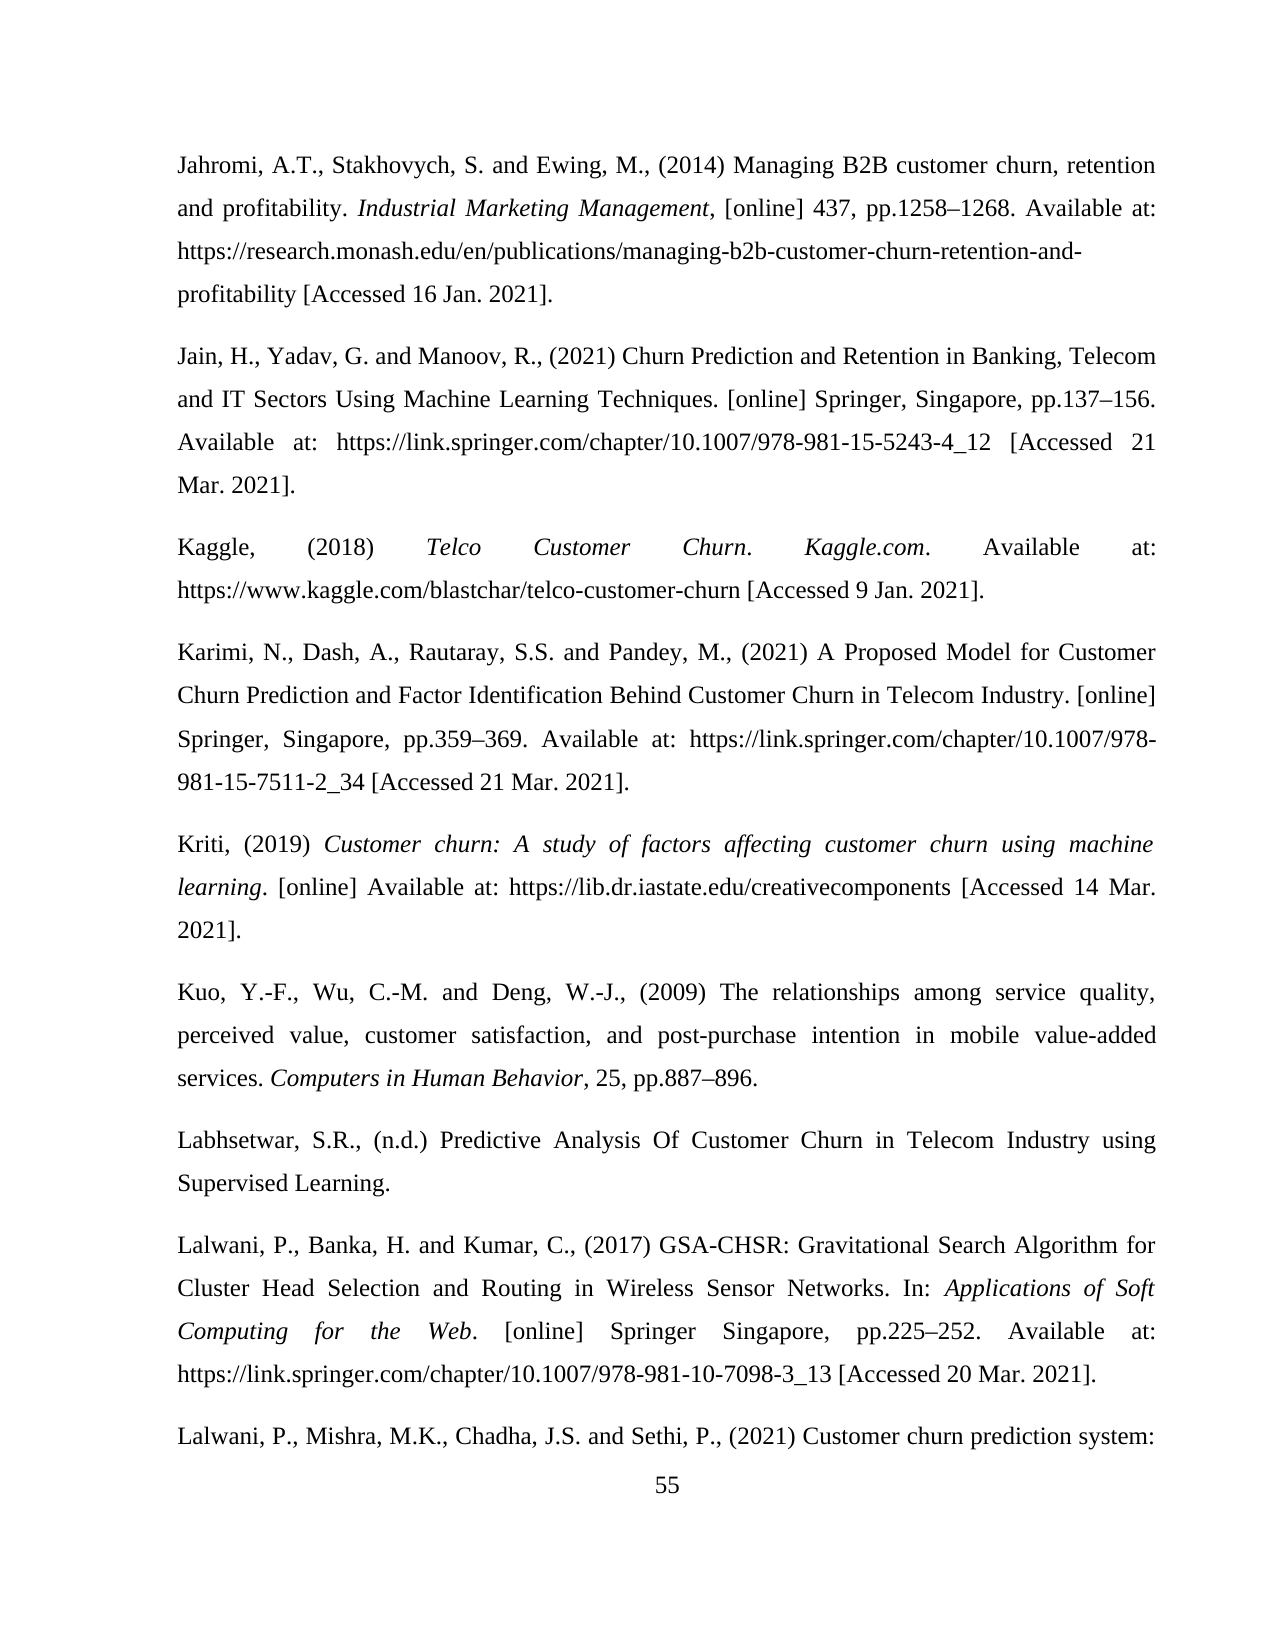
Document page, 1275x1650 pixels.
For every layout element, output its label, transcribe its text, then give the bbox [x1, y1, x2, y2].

text Kuo, Y.-F., Wu, C.-M. and Deng, W.-J., (2009) The relationships among service quality, perceived value, customer satisfaction, and post-purchase intention in mobile value-added services. Computers in Human Behavior, 25, pp.887–896. [177, 977, 1157, 1092]
text Karimi, N., Dash, A., Rautaray, S.S. and Pandey, M., (2021) A Proposed Model for Customer Churn Prediction and Factor Identification Behind Customer Churn in Telecom Industry. [online] Springer, Singapore, pp.359–369. Available at: https://link.springer.com/chapter/10.1007/978-981-15-7511-2_34 [Accessed 21 Mar. 2021]. [177, 637, 1157, 796]
text Jahromi, A.T., Stakhovych, S. and Ewing, M., (2014) Managing B2B customer churn, retention and profitability. Industrial Marketing Management, [online] 437, pp.1258–1268. Available at: https://research.monash.edu/en/publications/managing-b2b-customer-churn-retention-and-profitability [Accessed 16 Jan. 2021]. [177, 150, 1157, 308]
text Labhsetwar, S.R., (n.d.) Predictive Analysis Of Customer Churn in Telecom Industry using Supervised Learning. [177, 1125, 1157, 1197]
text Kriti, (2019) Customer churn: A study of factors affecting customer churn using machine learning. [online] Available at: https://lib.dr.iastate.edu/creativecomponents [Accessed 14 Mar. 2021]. [177, 829, 1157, 944]
text Kaggle, (2018) Telco Customer Churn. Kaggle.com. Available at: https://www.kaggle.com/blastchar/telco-customer-churn [Accessed 9 Jan. 2021]. [177, 532, 1157, 604]
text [177, 1421, 1157, 1450]
text Lalwani, P., Banka, H. and Kumar, C., (2017) GSA-CHSR: Gravitational Search Algorithm for Cluster Head Selection and Routing in Wireless Sensor Networks. In: Applications of Soft Computing for the Web. [online] Springer Singapore, pp.225–252. Available at: https://link.springer.com/chapter/10.1007/978-981-10-7098-3_13 [Accessed 20 Mar. 2021]. [177, 1230, 1157, 1388]
text Jain, H., Yadav, G. and Manoov, R., (2021) Churn Prediction and Retention in Banking, Telecom and IT Sectors Using Machine Learning Techniques. [online] Springer, Singapore, pp.137–156. Available at: https://link.springer.com/chapter/10.1007/978-981-15-5243-4_12 [Accessed 21 Mar. 2021]. [177, 341, 1157, 499]
